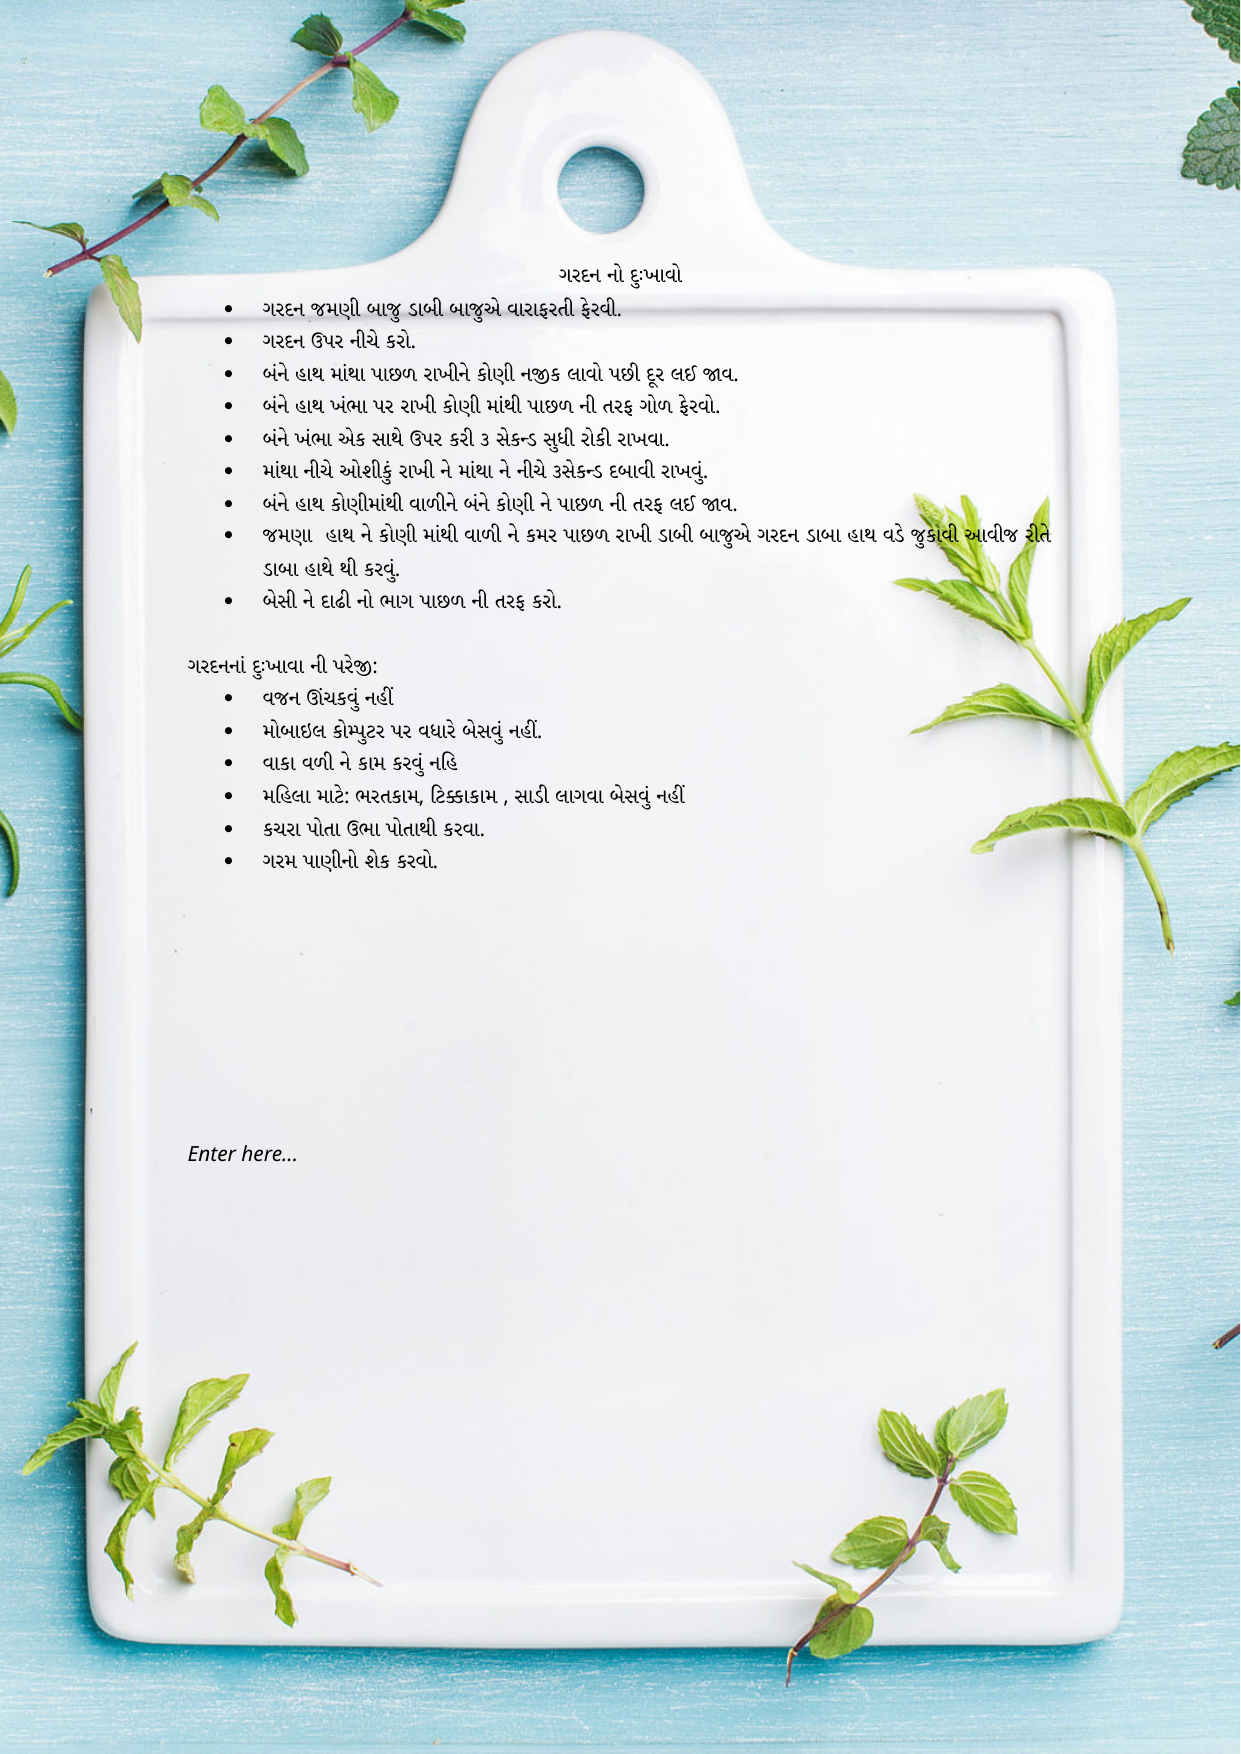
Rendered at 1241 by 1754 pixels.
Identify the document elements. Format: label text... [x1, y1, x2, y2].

list ગરદન ઉપર નીચે કરો. [225, 324, 1053, 357]
picture [0, 0, 1241, 1754]
list માંથા નીચે ઓશીકું રાખી ને માંથા ને નીચે ૩સેકન્ડ દબાવી રાખવું. [225, 454, 1053, 487]
list બંને હાથ ખંભા પર રાખી કોણી માંથી પાછળ ની તરફ ગોળ ફેરવો. [225, 389, 1053, 422]
list બેસી ને દાઢી નો ભાગ પાછળ ની તરફ કરો. [225, 584, 1053, 617]
list ગરમ પાણીનો શેક કરવો. [225, 844, 1053, 877]
list મહિલા માટે: ભરતકામ, ટિક્કાકામ , સાડી લાગવા બેસવું નહીં [225, 779, 1053, 812]
list બંને હાથ કોણીમાંથી વાળીને બંને કોણી ને પાછળ ની તરફ લઈ જાવ. [225, 487, 1053, 519]
list જમણા હાથ ને કોણી માંથી વાળી ને કમર પાછળ રાખી ડાબી બાજુએ ગરદન ડાબા હાથ વડે જુકાવી આવીજ રીતે ડાબા હાથે થી કરવું. [225, 519, 1053, 584]
text Enter here... [187, 1137, 1053, 1169]
list ગરદન જમણી બાજુ ડાબી બાજુએ વારાફરતી ફેરવી. [225, 292, 1053, 324]
list વજન ઊંચકવું નહીં [225, 682, 1053, 714]
list બંને હાથ માંથા પાછળ રાખીને કોણી નજીક લાવો પછી દૂર લઈ જાવ. [225, 357, 1053, 389]
text ગરદનનાં દુઃખાવા ની પરેજી: [187, 649, 1053, 682]
text ગરદન નો દુઃખાવો [187, 259, 1053, 292]
list વાકા વળી ને કામ કરવું નહિ [225, 747, 1053, 779]
list મોબાઇલ કોમ્પુટર પર વધારે બેસવું નહીં. [225, 714, 1053, 747]
list કચરા પોતા ઉભા પોતાથી કરવા. [225, 812, 1053, 844]
list બંને ખંભા એક સાથે ઉપર કરી ૩ સેકન્ડ સુધી રોકી રાખવા. [225, 422, 1053, 454]
